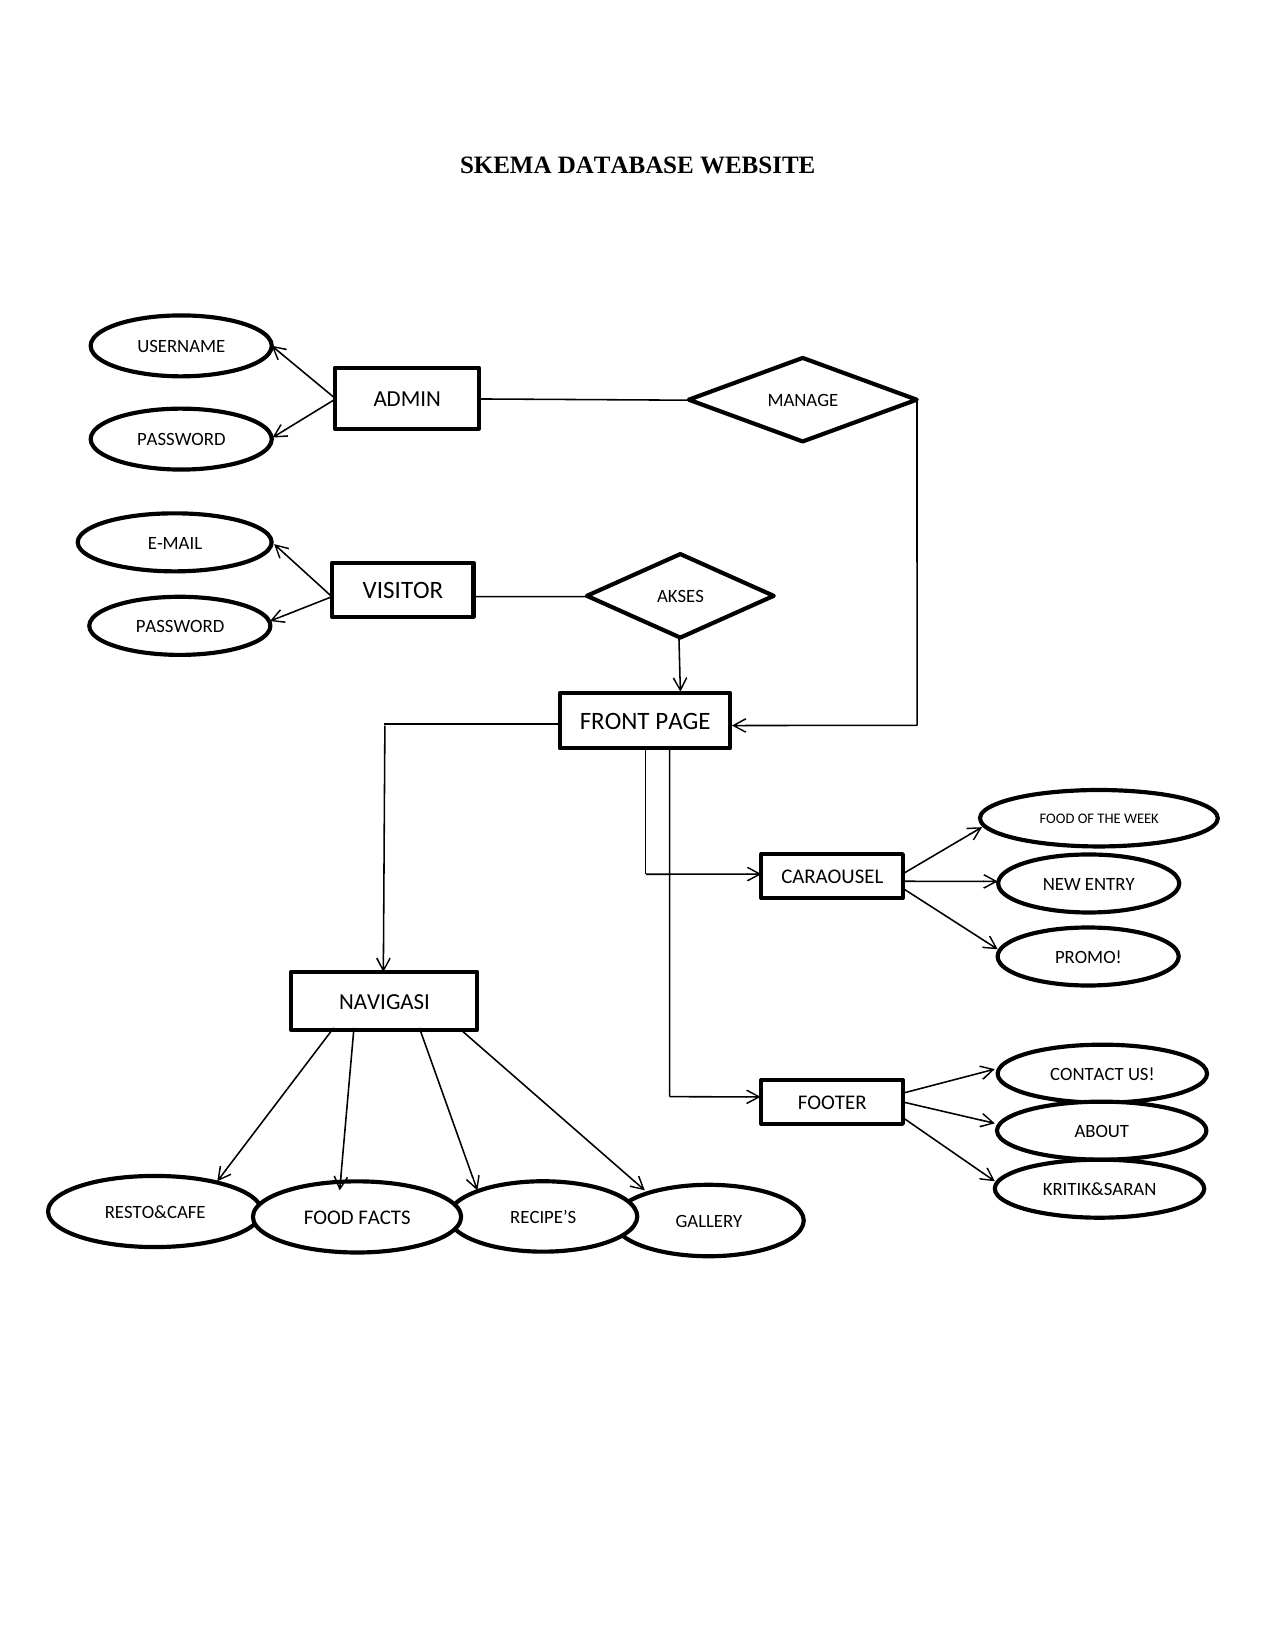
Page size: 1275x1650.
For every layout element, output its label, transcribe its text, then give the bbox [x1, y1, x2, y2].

text SKEMA DATABASE WEBSITE [150, 150, 1125, 179]
